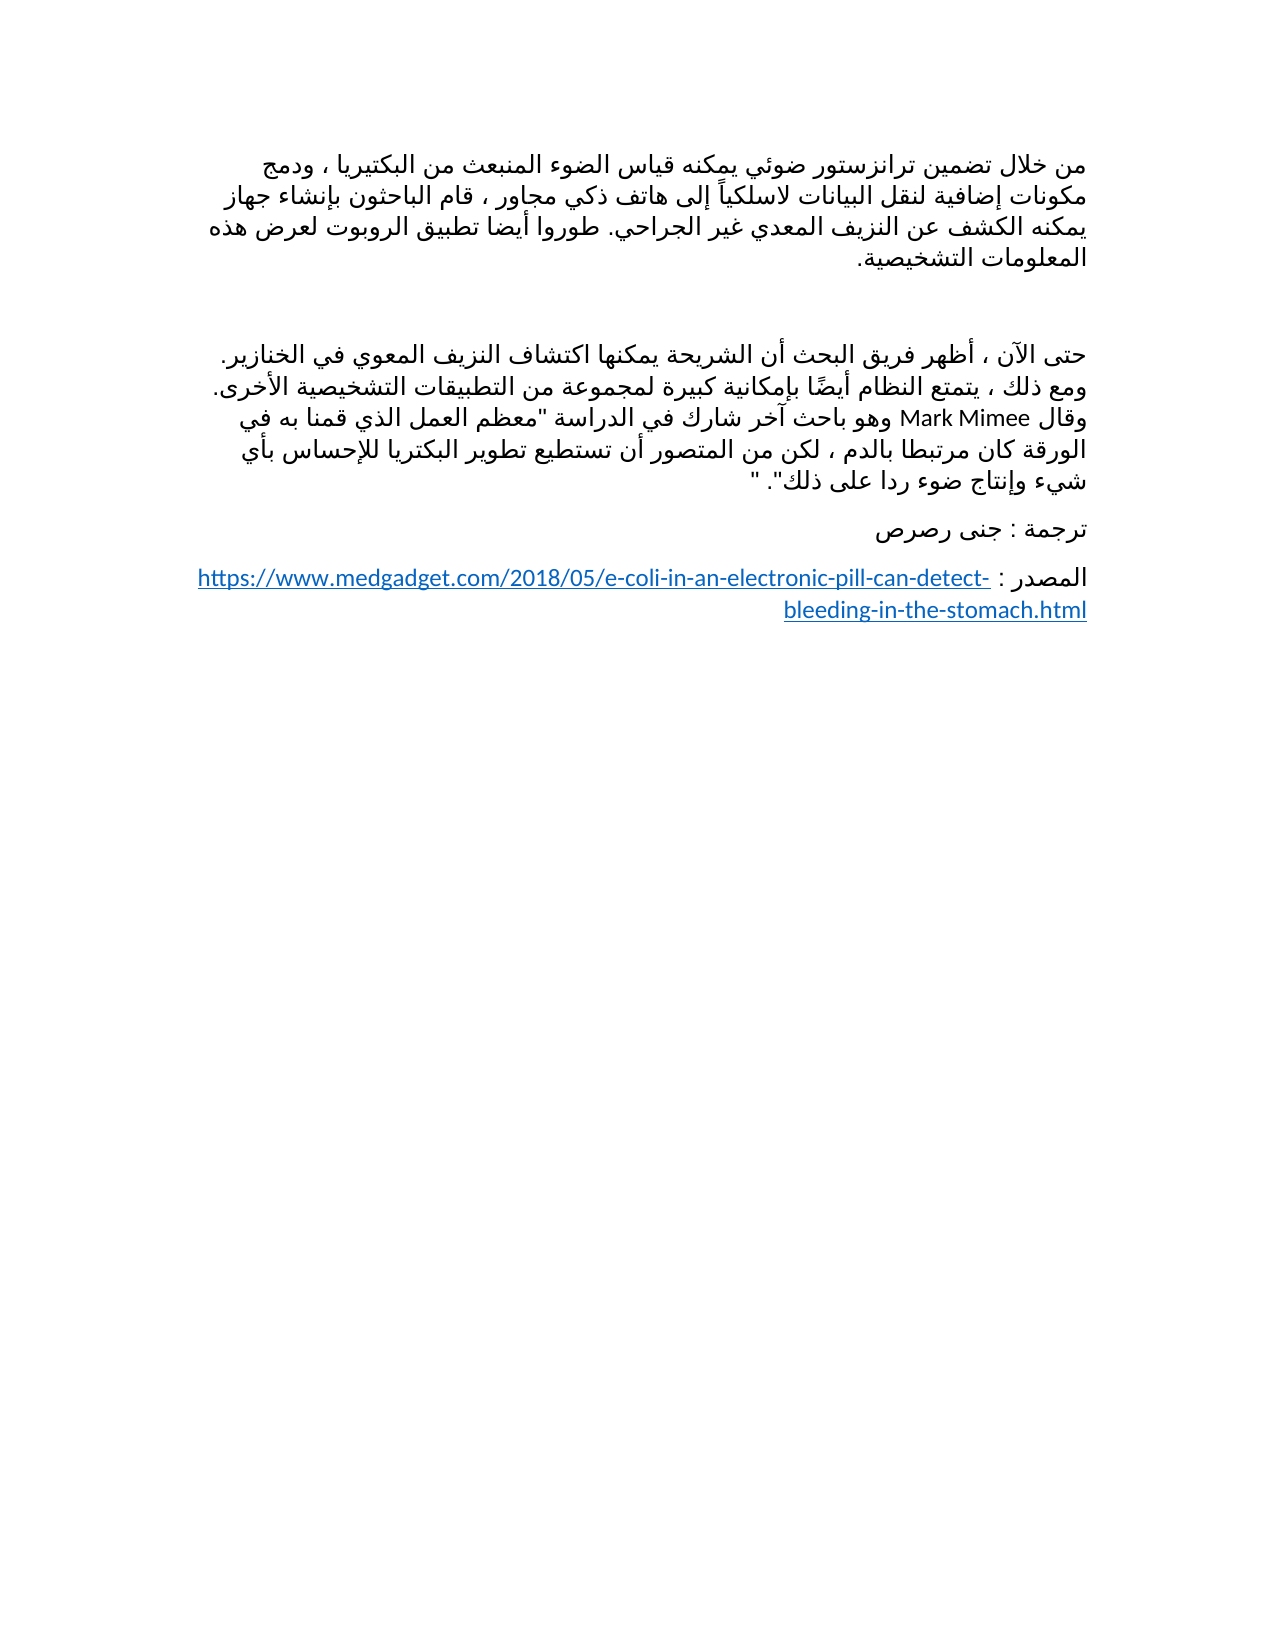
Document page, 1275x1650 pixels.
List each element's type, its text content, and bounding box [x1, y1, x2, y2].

text حتى الآن ، أظهر فريق البحث أن الشريحة يمكنها اكتشاف النزيف المعوي في الخنازير. ومع ذلك ، يتمتع النظام أيضًا بإمكانية كبيرة لمجموعة من التطبيقات التشخيصية الأخرى. وقال Mark Mimee وهو باحث آخر شارك في الدراسة "معظم العمل الذي قمنا به في الورقة كان مرتبطا بالدم ، لكن من المتصور أن تستطيع تطوير البكتريا للإحساس بأي شيء وإنتاج ضوء ردا على ذلك". " [187, 340, 1087, 495]
text من خلال تضمين ترانزستور ضوئي يمكنه قياس الضوء المنبعث من البكتيريا ، ودمج مكونات إضافية لنقل البيانات لاسلكياً إلى هاتف ذكي مجاور ، قام الباحثون بإنشاء جهاز يمكنه الكشف عن النزيف المعدي غير الجراحي. طوروا أيضا تطبيق الروبوت لعرض هذه المعلومات التشخيصية. [187, 150, 1087, 272]
text ترجمة : جنى رصرص [187, 514, 1087, 543]
text المصدر : https://www.medgadget.com/2018/05/e-coli-in-an-electronic-pill-can-detect-bleeding-in-the-stomach.html [187, 562, 1087, 655]
